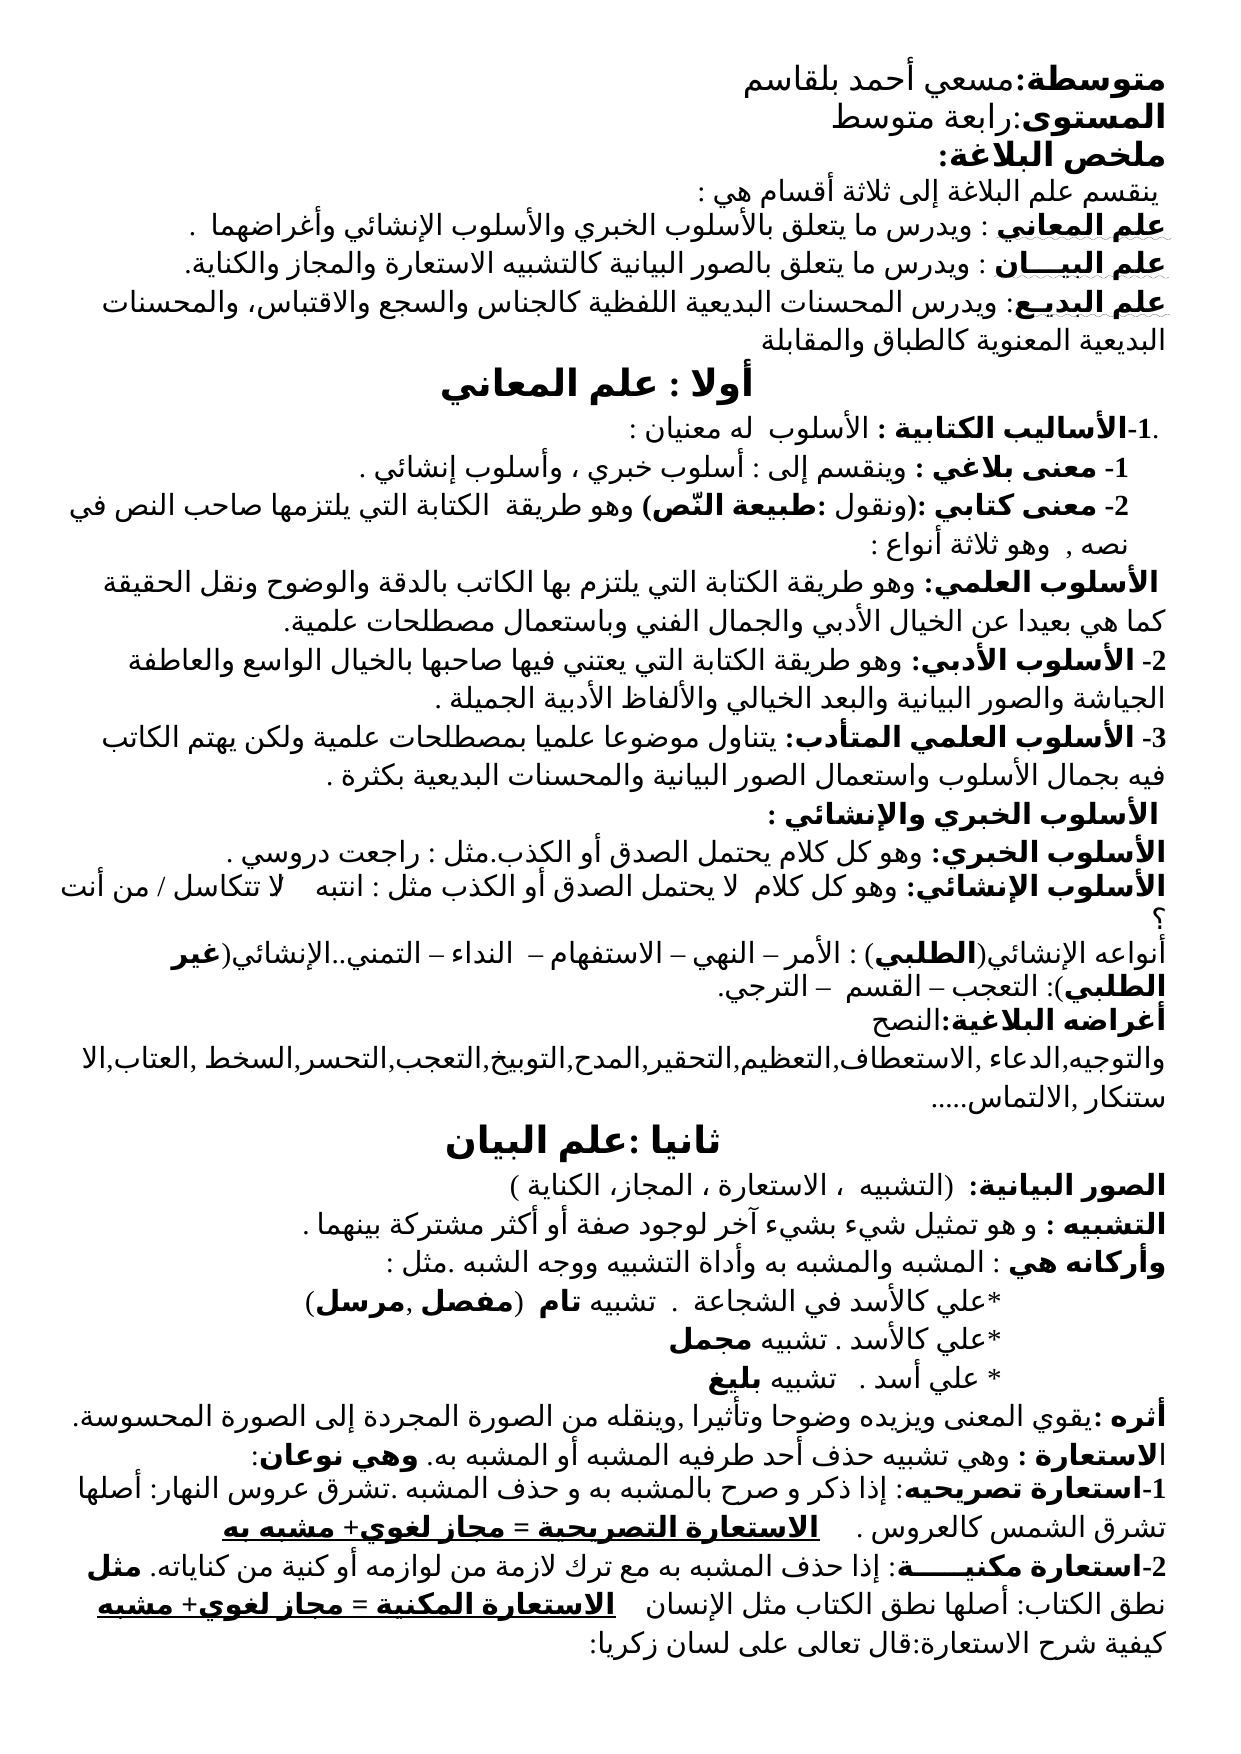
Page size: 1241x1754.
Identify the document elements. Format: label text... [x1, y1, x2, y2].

text متوسطة:مسعي أحمد بلقاسم المستوى:رابعة متوسط [59, 59, 1167, 136]
text أولا : علم المعاني [59, 362, 1167, 405]
text .1-الأساليب الكتابية : الأسلوب له معنيان : [59, 411, 1167, 445]
text 2- الأسلوب الأدبي: وهو طريقة الكتابة التي يعتني فيها صاحبها بالخيال الواسع والعاطفة الجياشة والصور البيانية والبعد الخيالي والألفاظ الأدبية الجميلة . [59, 643, 1167, 715]
text علم البديـع: ويدرس المحسنات البديعية اللفظية كالجناس والسجع والاقتباس، والمحسنات البديعية المعنوية كالطباق والمقابلة [59, 285, 1167, 357]
text * علي أسد . تشبيه بليغ [59, 1361, 1009, 1394]
text الصور البيانية: (التشبيه ، الاستعارة ، المجاز، الكناية ) [59, 1168, 1167, 1202]
text الأسلوب الخبري: وهو كل كلام يحتمل الصدق أو الكذب.مثل : راجعت دروسي . [59, 835, 1167, 869]
text الاستعارة : وهي تشبيه حذف أحد طرفيه المشبه أو المشبه به. وهي نوعان: [59, 1438, 1167, 1472]
text أثره :يقوي المعنى ويزيده وضوحا وتأثيرا ,وينقله من الصورة المجردة إلى الصورة المحسوسة. [59, 1399, 1167, 1433]
text 2-استعارة مكنيـــــة: إذا حذف المشبه به مع ترك لازمة من لوازمه أو كنية من كناياته. مثل نطق الكتاب: أصلها نطق الكتاب مثل الإنسان الاستعارة المكنية = مجاز لغوي+ مشبه [59, 1549, 1167, 1621]
text أنواعه الإنشائي(الطلبي) : الأمر – النهي – الاستفهام – النداء – التمني..الإنشائي(غير الطلبي): التعجب – القسم – الترجي. [59, 936, 1167, 1003]
text كيفية شرح الاستعارة:قال تعالى على لسان زكريا: [59, 1626, 1167, 1659]
text *علي كالأسد في الشجاعة . تشبيه تام (مفصل ,مرسل) [59, 1284, 1009, 1317]
text 3- الأسلوب العلمي المتأدب: يتناول موضوعا علميا بمصطلحات علمية ولكن يهتم الكاتب فيه بجمال الأسلوب واستعمال الصور البيانية والمحسنات البديعية بكثرة . [59, 720, 1167, 792]
text 1-استعارة تصريحيه: إذا ذكر و صرح بالمشبه به و حذف المشبه .تشرق عروس النهار: أصلها تشرق الشمس كالعروس . الاستعارة التصريحية = مجاز لغوي+ مشبه به [59, 1472, 1167, 1544]
text ينقسم علم البلاغة إلى ثلاثة أقسام هي : [59, 174, 1167, 208]
text 2- معنى كتابي :(ونقول :طبيعة النّص) وهو طريقة الكتابة التي يلتزمها صاحب النص في نصه , وهو ثلاثة أنواع : [59, 488, 1129, 561]
text الأسلوب الإنشائي: وهو كل كلام لا يحتمل الصدق أو الكذب مثل : انتبه / لا تتكاسل / من أنت ؟ [59, 869, 1167, 936]
text علم البيـــان : ويدرس ما يتعلق بالصور البيانية كالتشبيه الاستعارة والمجاز والكناية. [59, 246, 1167, 280]
text الأسلوب الخبري والإنشائي : [59, 797, 1167, 830]
text ثانيا :علم البيان [59, 1119, 1167, 1162]
text ملخص البلاغة: [59, 136, 1167, 174]
text التشبيه : و هو تمثيل شيء بشيء آخر لوجود صفة أو أكثر مشتركة بينهما . [59, 1207, 1167, 1240]
text *علي كالأسد . تشبيه مجمل [59, 1322, 1009, 1356]
text أغراضه البلاغية:النصح والتوجيه,الدعاء ,الاستعطاف,التعظيم,التحقير,المدح,التوبيخ,التعجب,التحسر,السخط ,العتاب,الاستنكار ,الالتماس..... [59, 1003, 1167, 1114]
text وأركانه هي : المشبه والمشبه به وأداة التشبيه ووجه الشبه .مثل : [59, 1245, 1167, 1279]
text الأسلوب العلمي: وهو طريقة الكتابة التي يلتزم بها الكاتب بالدقة والوضوح ونقل الحقيقة كما هي بعيدا عن الخيال الأدبي والجمال الفني وباستعمال مصطلحات علمية. [59, 566, 1167, 638]
text 1- معنى بلاغي : وينقسم إلى : أسلوب خبري ، وأسلوب إنشائي . [59, 450, 1129, 483]
text علم المعاني : ويدرس ما يتعلق بالأسلوب الخبري والأسلوب الإنشائي وأغراضهما . [59, 208, 1167, 241]
